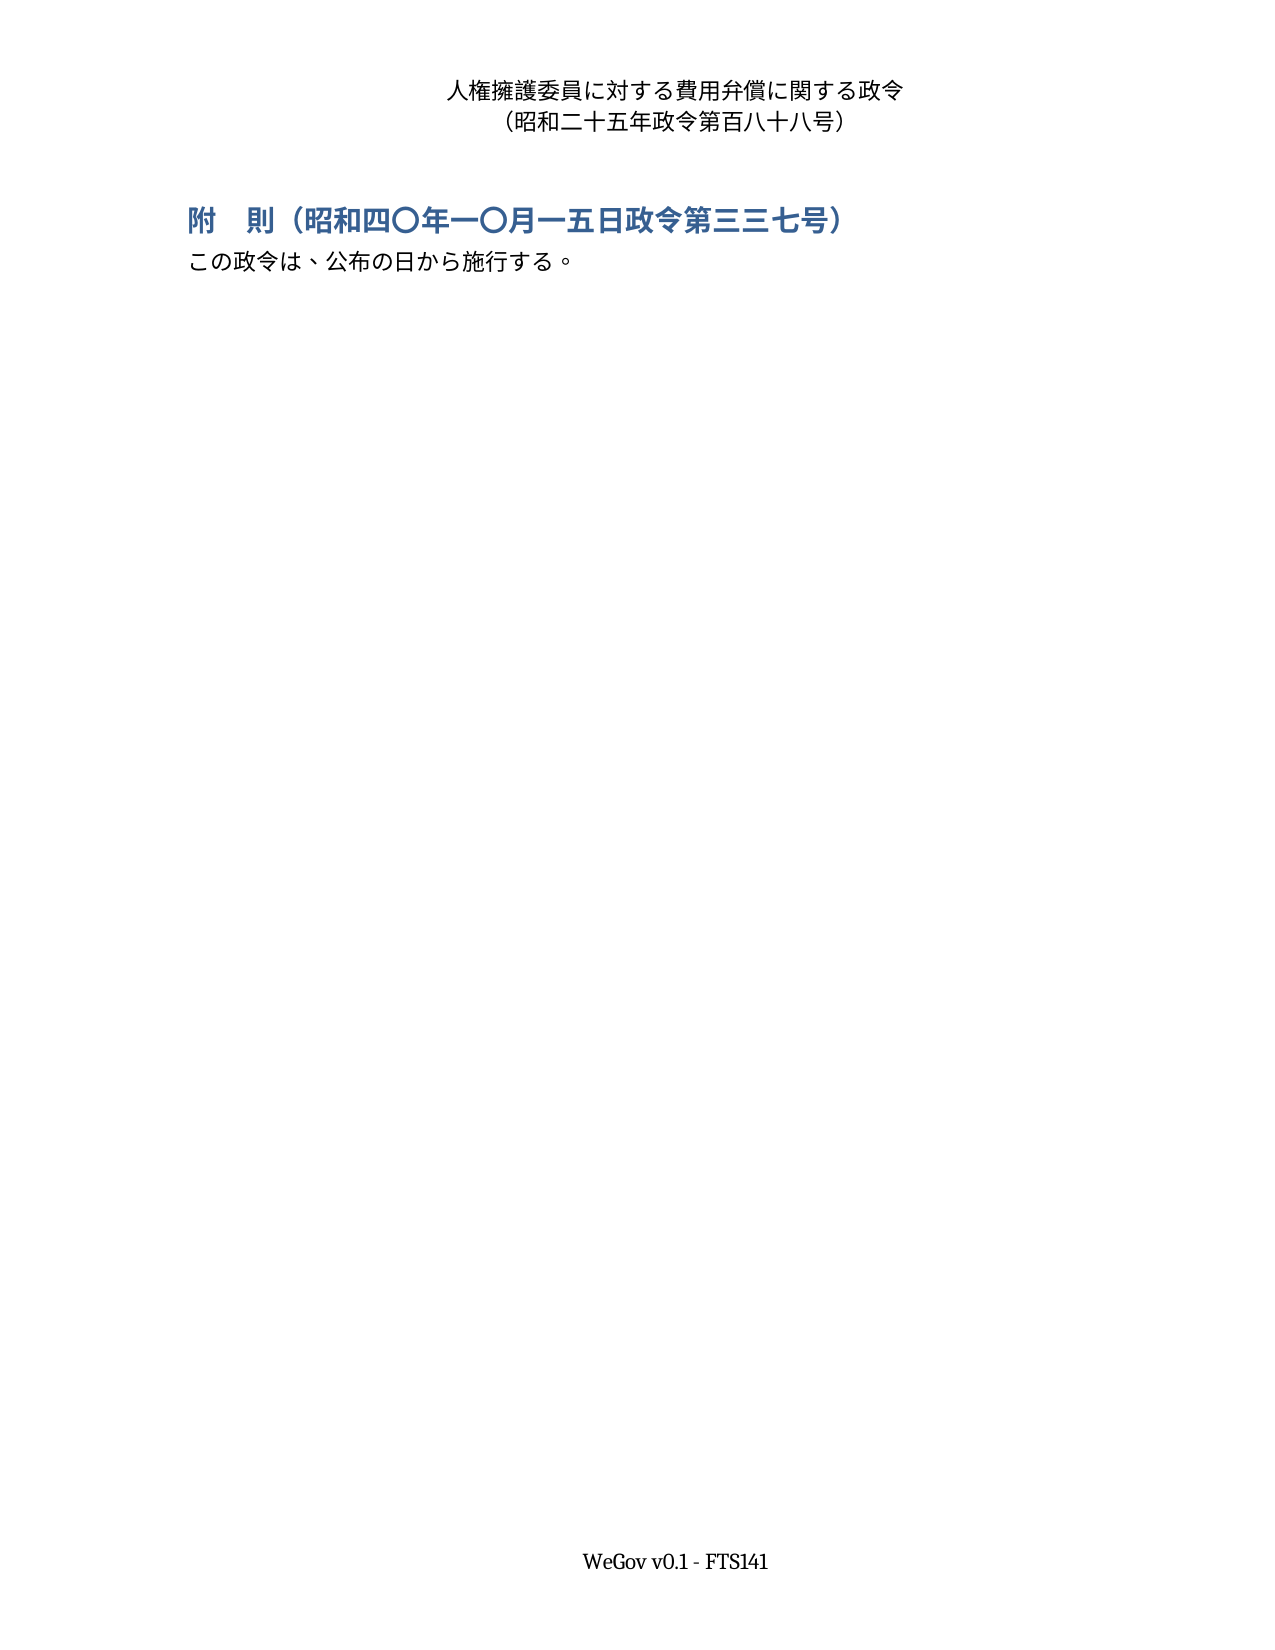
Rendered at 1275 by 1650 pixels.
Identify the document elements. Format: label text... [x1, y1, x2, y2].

subtitle 附 則（昭和四〇年一〇月一五日政令第三三七号） [187, 200, 1087, 240]
text この政令は、公布の日から施行する。 [187, 246, 1087, 277]
